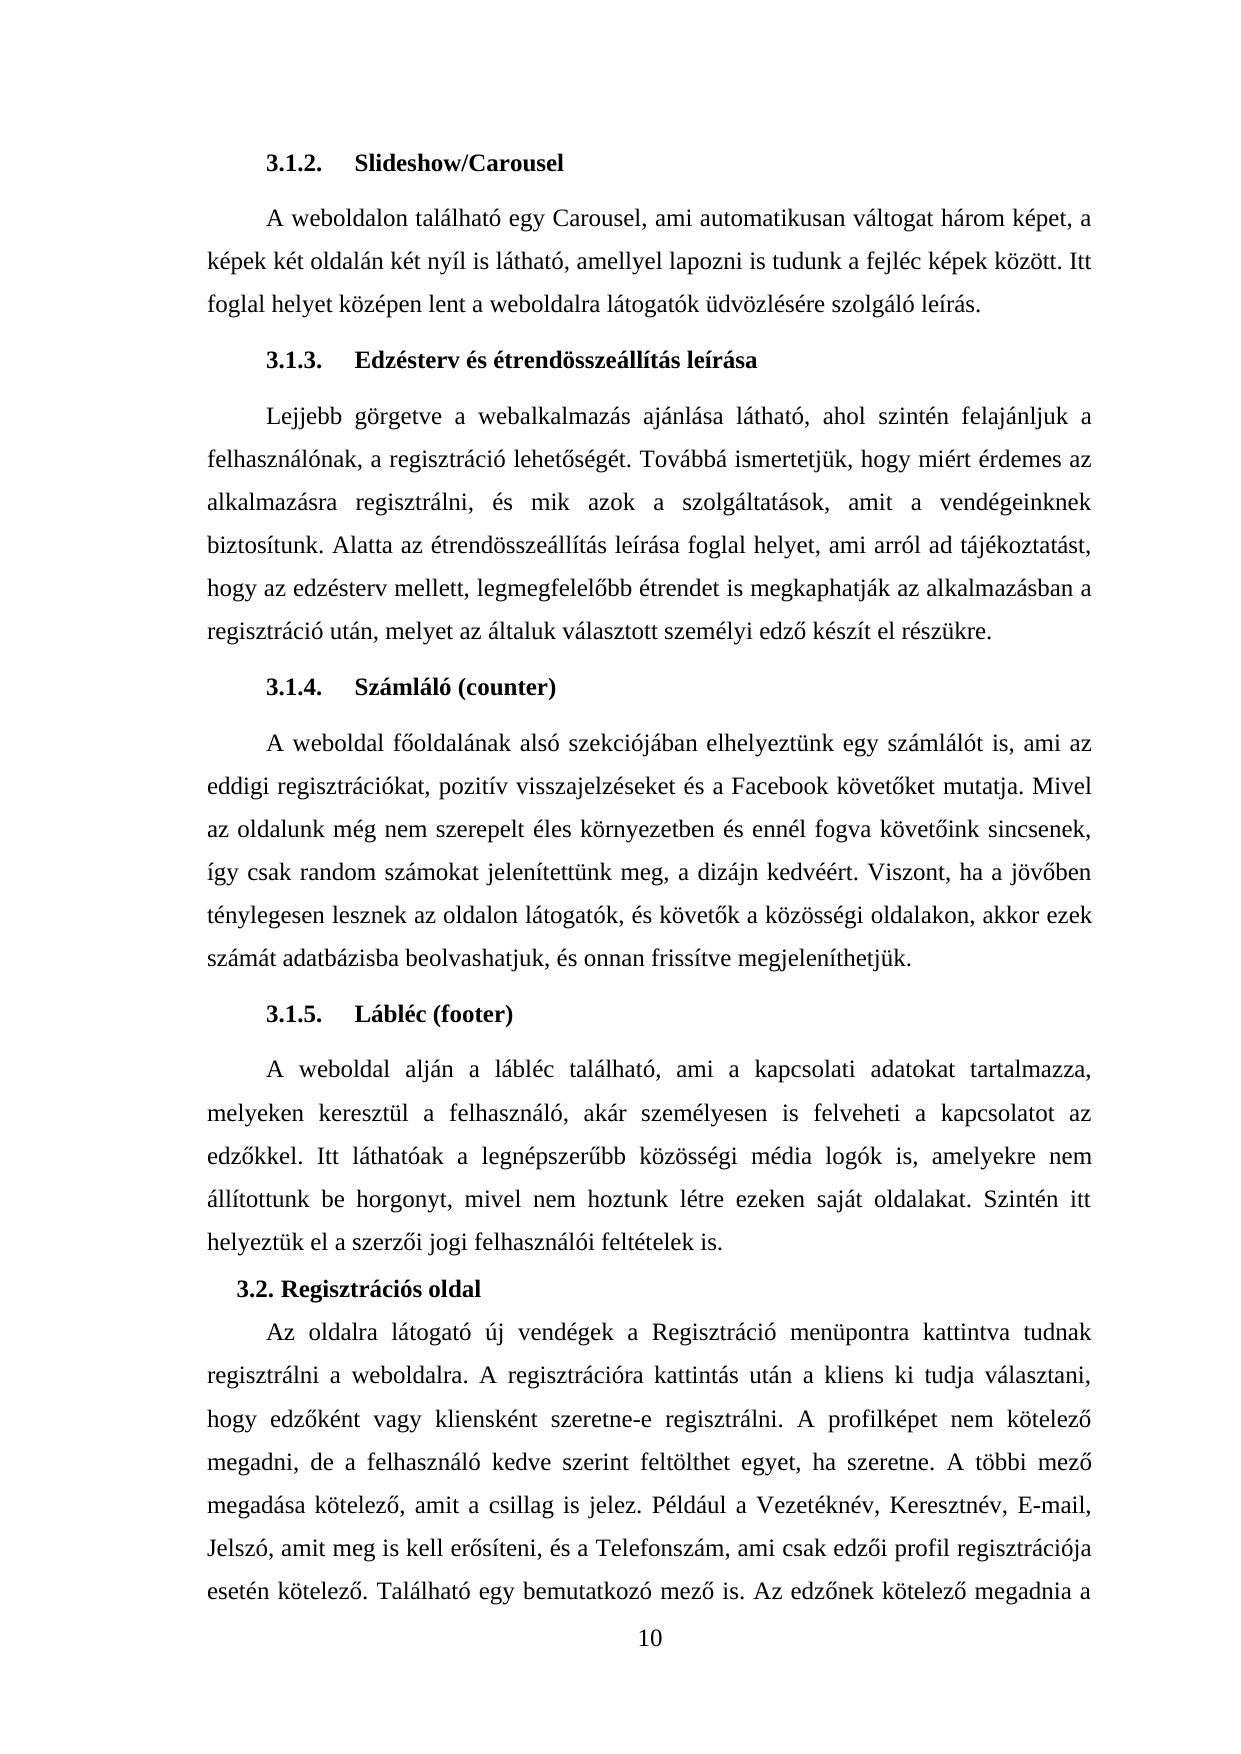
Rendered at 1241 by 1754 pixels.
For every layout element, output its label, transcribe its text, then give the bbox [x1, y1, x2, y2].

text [207, 1317, 1092, 1605]
subtitle Lábléc (footer) [266, 999, 1092, 1028]
text A weboldal főoldalának alsó szekciójában elhelyeztünk egy számlálót is, ami az eddigi regisztrációkat, pozitív visszajelzéseket és a Facebook követőket mutatja. Mivel az oldalunk még nem szerepelt éles környezetben és ennél fogva követőink sincsenek, így csak random számokat jelenítettünk meg, a dizájn kedvéért. Viszont, ha a jövőben ténylegesen lesznek az oldalon látogatók, és követők a közösségi oldalakon, akkor ezek számát adatbázisba beolvashatjuk, és onnan frissítve megjeleníthetjük. [207, 728, 1092, 972]
subtitle Edzésterv és étrendösszeállítás leírása [266, 345, 1092, 374]
subtitle Számláló (counter) [266, 672, 1092, 701]
text A weboldalon található egy Carousel, ami automatikusan váltogat három képet, a képek két oldalán két nyíl is látható, amellyel lapozni is tudunk a fejléc képek között. Itt foglal helyet középen lent a weboldalra látogatók üdvözlésére szolgáló leírás. [207, 203, 1092, 318]
subtitle Slideshow/Carousel [266, 148, 1092, 176]
text Lejjebb görgetve a webalkalmazás ajánlása látható, ahol szintén felajánljuk a felhasználónak, a regisztráció lehetőségét. Továbbá ismertetjük, hogy miért érdemes az alkalmazásra regisztrálni, és mik azok a szolgáltatások, amit a vendégeinknek biztosítunk. Alatta az étrendösszeállítás leírása foglal helyet, ami arról ad tájékoztatást, hogy az edzésterv mellett, legmegfelelőbb étrendet is megkaphatják az alkalmazásban a regisztráció után, melyet az általuk választott személyi edző készít el részükre. [207, 401, 1092, 645]
subtitle Regisztrációs oldal [236, 1274, 1092, 1303]
text A weboldal alján a lábléc található, ami a kapcsolati adatokat tartalmazza, melyeken keresztül a felhasználó, akár személyesen is felveheti a kapcsolatot az edzőkkel. Itt láthatóak a legnépszerűbb közösségi média logók is, amelyekre nem állítottunk be horgonyt, mivel nem hoztunk létre ezeken saját oldalakat. Szintén itt helyeztük el a szerzői jogi felhasználói feltételek is. [207, 1054, 1092, 1256]
